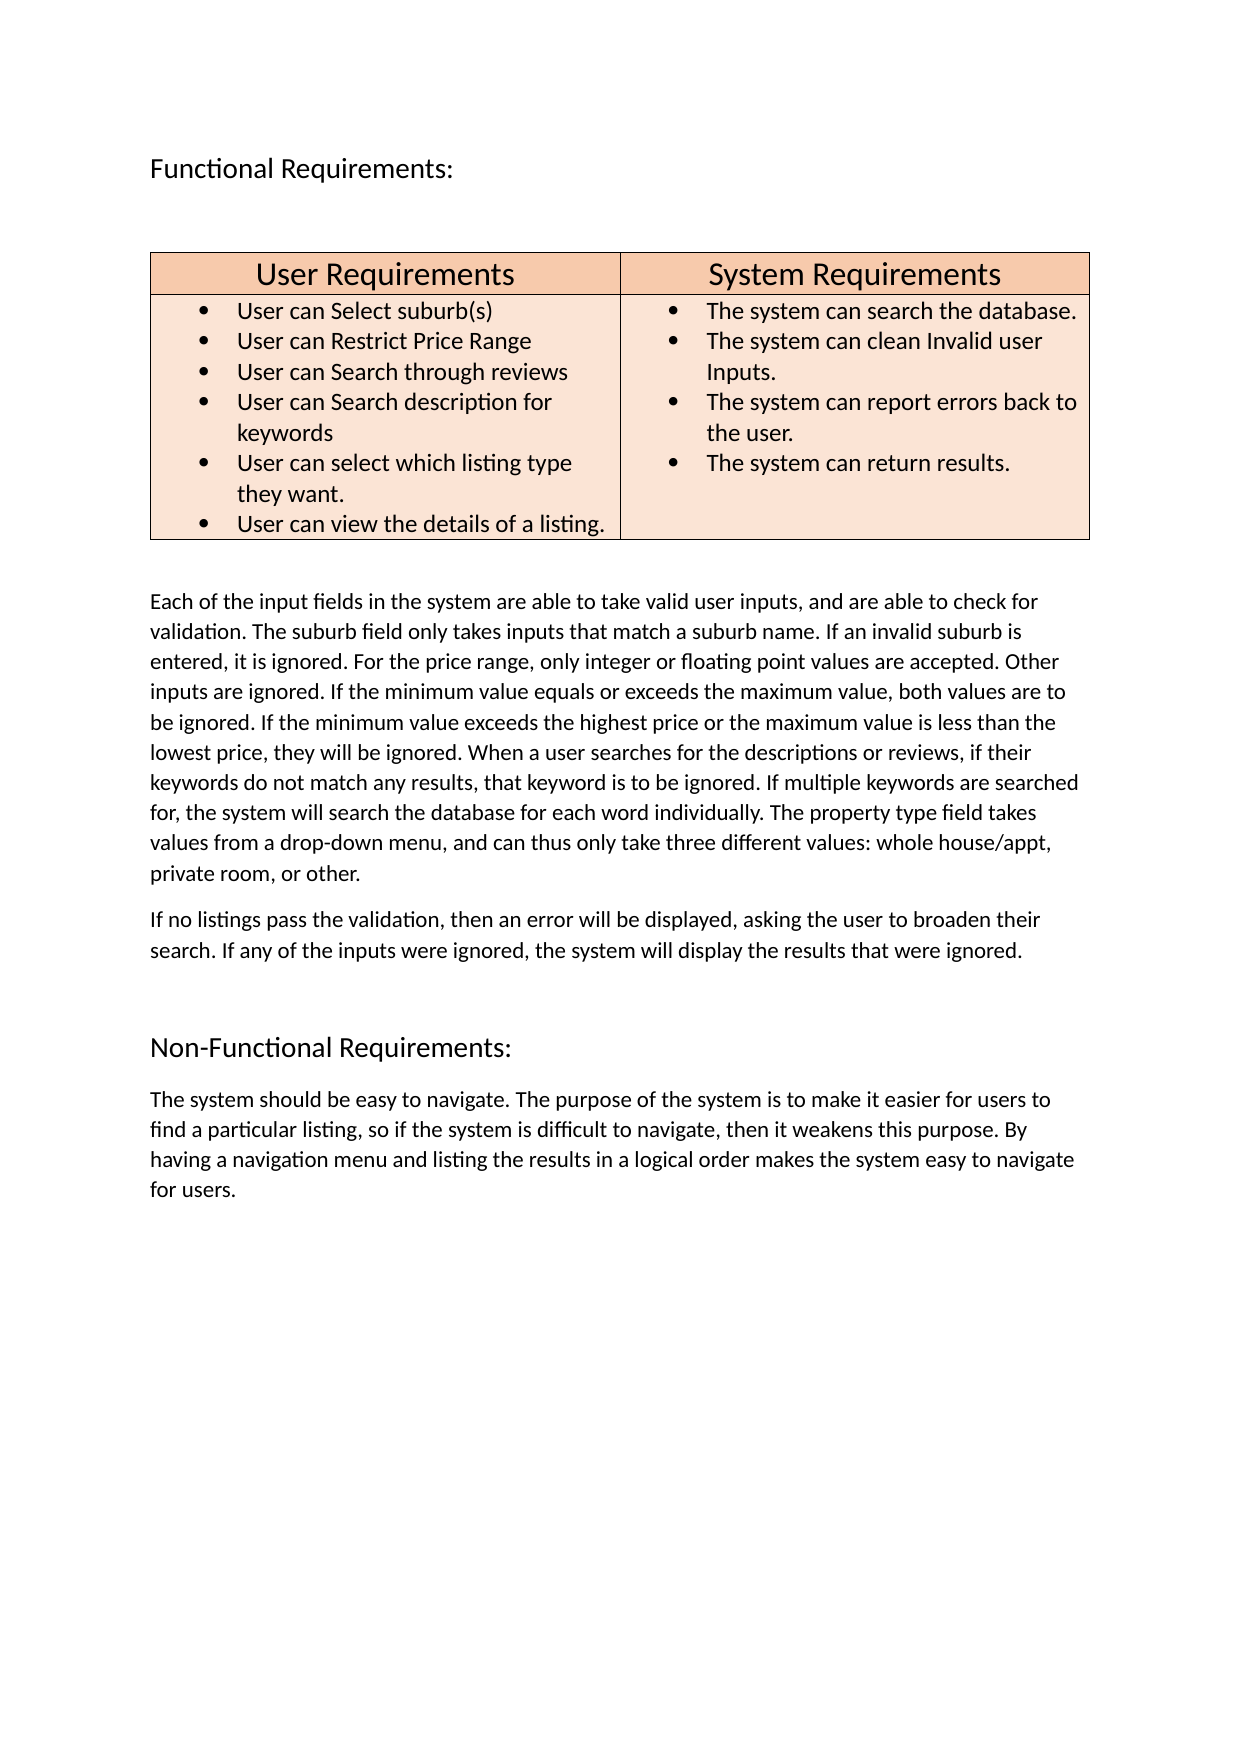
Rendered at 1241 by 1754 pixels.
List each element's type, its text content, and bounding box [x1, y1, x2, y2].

text Non-Functional Requirements: [150, 1029, 1090, 1065]
table_header User Requirements [151, 253, 620, 294]
text Functional Requirements: [150, 150, 1090, 186]
text The system should be easy to navigate. The purpose of the system is to make it easier for users to find a particular listing, so if the system is difficult to navigate, then it weakens this purpose. By having a navigation menu and listing the results in a logical order makes the system easy to navigate for users. [150, 1085, 1090, 1203]
table_cell User can Select suburb(s) User can Restrict Price Range User can Search through reviews User can Search description for keywords User can select which listing type they want. User can view the details of a listing. [151, 295, 620, 539]
text If no listings pass the validation, then an error will be displayed, asking the user to broaden their search. If any of the inputs were ignored, the system will display the results that were ignored. [150, 906, 1090, 964]
table_cell The system can search the database. The system can clean Invalid user Inputs. The system can report errors back to the user. The system can return results. [621, 295, 1089, 539]
text Each of the input fields in the system are able to take valid user inputs, and are able to check for validation. The suburb field only takes inputs that match a suburb name. If an invalid suburb is entered, it is ignored. For the price range, only integer or floating point values are accepted. Other inputs are ignored. If the minimum value equals or exceeds the maximum value, both values are to be ignored. If the minimum value exceeds the highest price or the maximum value is less than the lowest price, they will be ignored. When a user searches for the descriptions or reviews, if their keywords do not match any results, that keyword is to be ignored. If multiple keywords are searched for, the system will search the database for each word individually. The property type field takes values from a drop-down menu, and can thus only take three different values: whole house/appt, private room, or other. [150, 587, 1090, 887]
table_header System Requirements [621, 253, 1089, 294]
